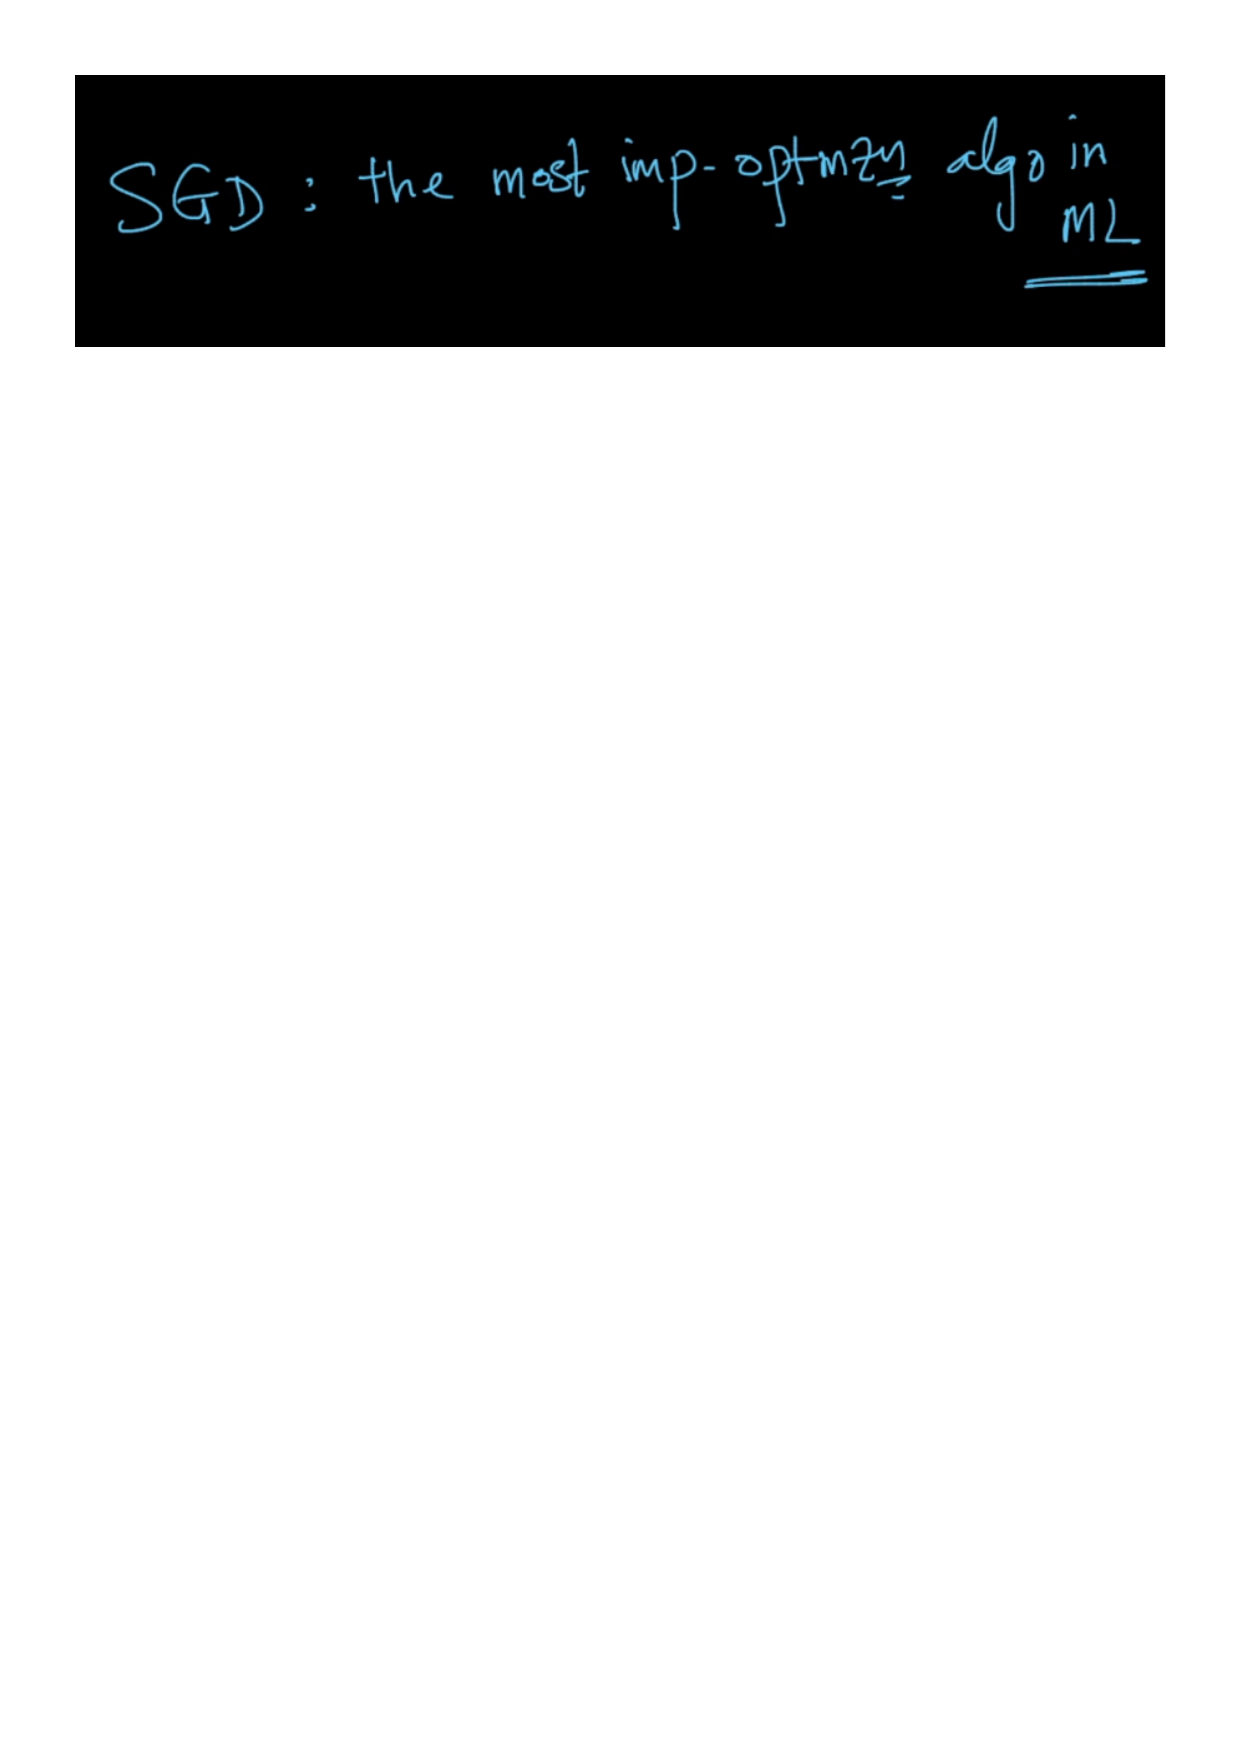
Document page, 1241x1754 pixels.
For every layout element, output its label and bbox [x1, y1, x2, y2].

picture [75, 75, 1166, 347]
